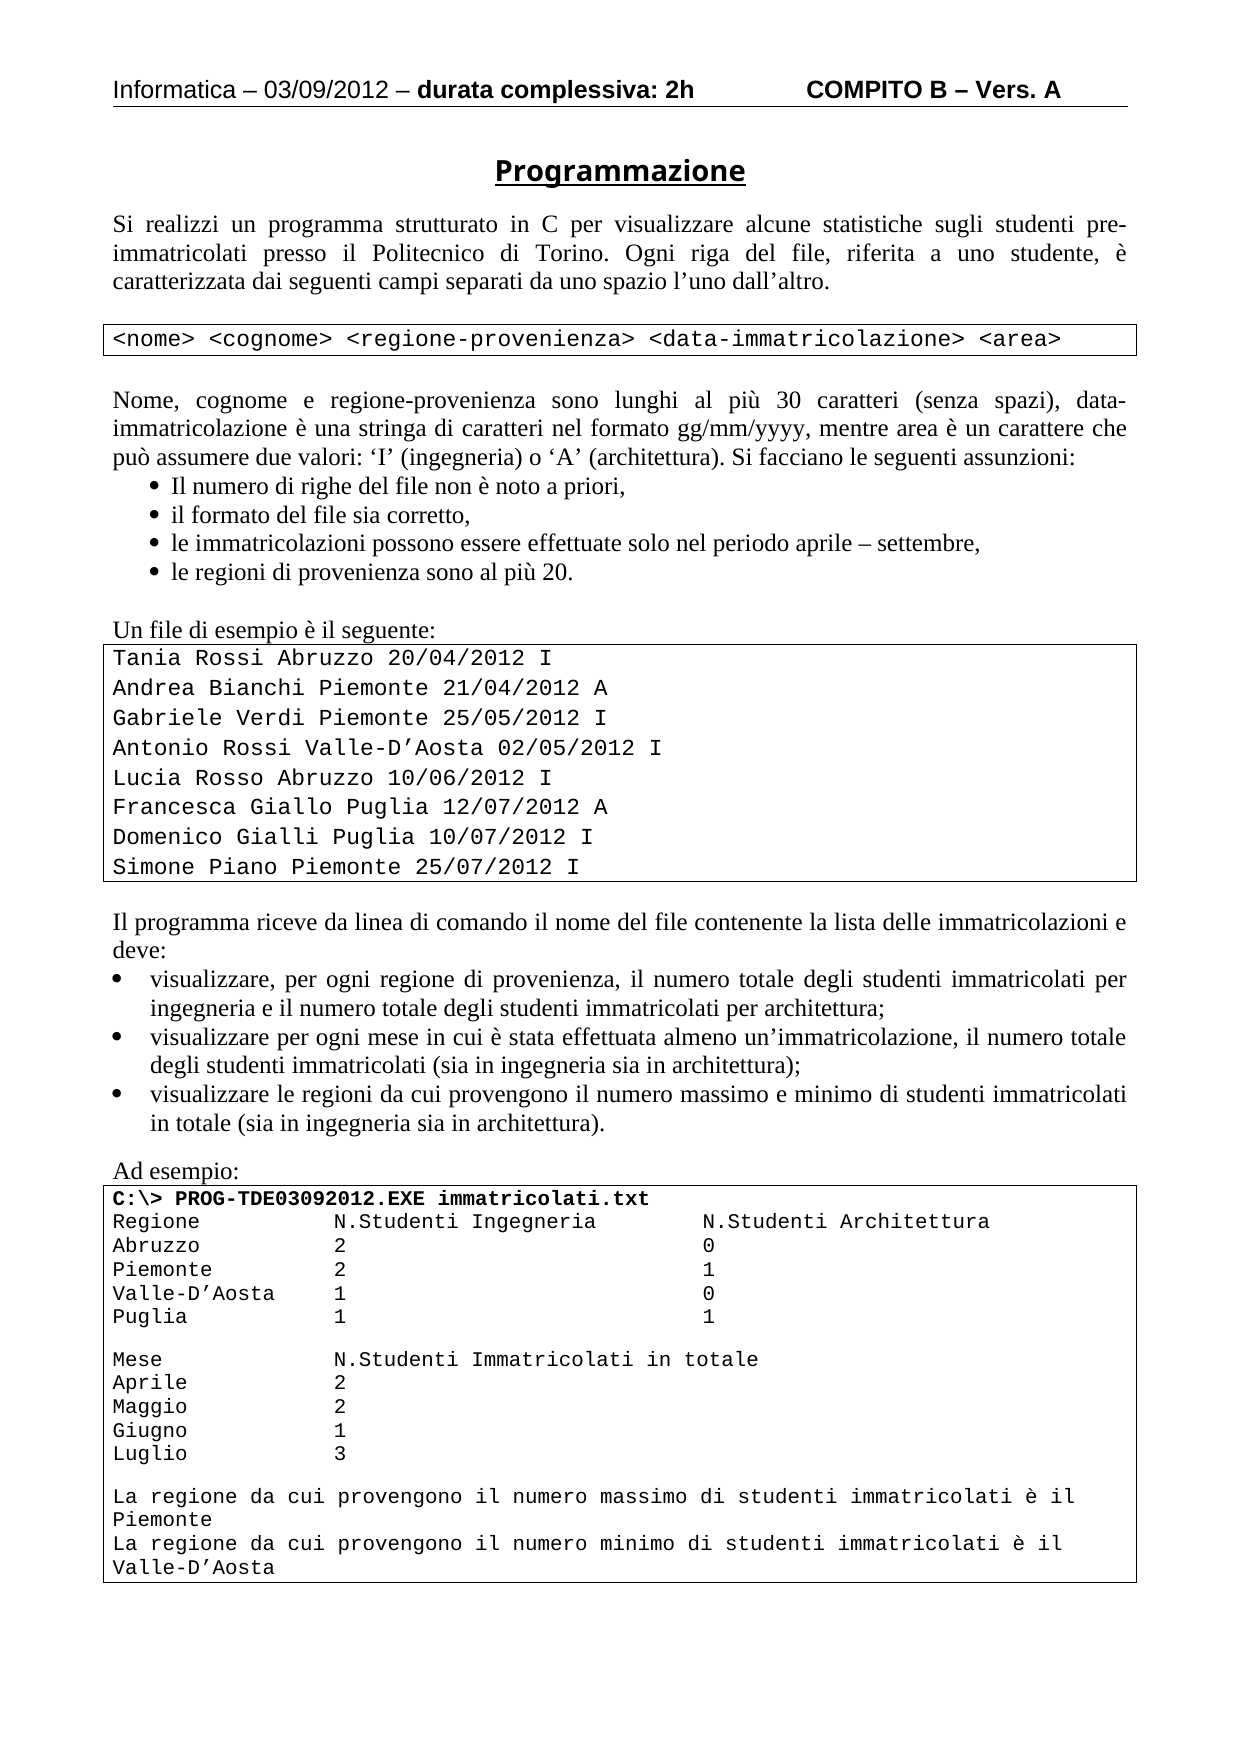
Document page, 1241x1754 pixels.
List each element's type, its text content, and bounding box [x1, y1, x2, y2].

text Lucia Rosso Abruzzo 10/06/2012 I [104, 763, 1136, 792]
text Giugno 1 [112, 1419, 1128, 1443]
text La regione da cui provengono il numero minimo di studenti immatricolati è il Valle-D’Aosta [104, 1530, 1136, 1582]
list visualizzare le regioni da cui provengono il numero massimo e minimo di studenti immatricolati in totale (sia in ingegneria sia in architettura). [112, 1079, 1128, 1137]
text Aprile 2 [112, 1372, 1128, 1396]
list le immatricolazioni possono essere effettuate solo nel periodo aprile – settembre, [150, 528, 1128, 557]
text Nome, cognome e regione-provenienza sono lunghi al più 30 caratteri (senza spazi), data-immatricolazione è una stringa di caratteri nel formato gg/mm/yyyy, mentre area è un carattere che può assumere due valori: ‘I’ (ingegneria) o ‘A’ (architettura). Si facciano le seguenti assunzioni: [112, 385, 1128, 471]
text Francesca Giallo Puglia 12/07/2012 A [104, 792, 1136, 822]
text Gabriele Verdi Piemonte 25/05/2012 I [104, 703, 1136, 732]
text Maggio 2 [112, 1396, 1128, 1419]
list il formato del file sia corretto, [150, 500, 1128, 528]
list le regioni di provenienza sono al più 20. [150, 557, 1128, 586]
text Un file di esempio è il seguente: [112, 615, 1128, 643]
text Puglia 1 1 [112, 1306, 1128, 1330]
text Antonio Rossi Valle-D’Aosta 02/05/2012 I [104, 733, 1136, 762]
text Abruzzo 2 0 [112, 1235, 1128, 1259]
text Valle-D’Aosta 1 0 [112, 1282, 1128, 1306]
text Si realizzi un programma strutturato in C per visualizzare alcune statistiche sugli studenti pre-immatricolati presso il Politecnico di Torino. Ogni riga del file, riferita a uno studente, è caratterizzata dai seguenti campi separati da uno spazio l’uno dall’altro. [112, 209, 1128, 295]
text Andrea Bianchi Piemonte 21/04/2012 A [104, 673, 1136, 702]
text La regione da cui provengono il numero massimo di studenti immatricolati è il Piemonte [112, 1486, 1128, 1530]
text Domenico Gialli Puglia 10/07/2012 I [104, 822, 1136, 851]
list visualizzare per ogni mese in cui è stata effettuata almeno un’immatricolazione, il numero totale degli studenti immatricolati (sia in ingegneria sia in architettura); [112, 1022, 1128, 1079]
text C:\> PROG-TDE03092012.EXE immatricolati.txt [104, 1186, 1136, 1212]
list visualizzare, per ogni regione di provenienza, il numero totale degli studenti immatricolati per ingegneria e il numero totale degli studenti immatricolati per architettura; [112, 964, 1128, 1022]
text Simone Piano Piemonte 25/07/2012 I [104, 852, 1136, 881]
text Programmazione [112, 150, 1128, 190]
text Mese N.Studenti Immatricolati in totale [112, 1349, 1128, 1372]
text Piemonte 2 1 [112, 1259, 1128, 1282]
text Il programma riceve da linea di comando il nome del file contenente la lista delle immatricolazioni e deve: [112, 907, 1128, 964]
text <nome> <cognome> <regione-provenienza> <data-immatricolazione> <area> [104, 325, 1136, 355]
text Tania Rossi Abruzzo 20/04/2012 I [104, 645, 1136, 673]
text Luglio 3 [112, 1443, 1128, 1467]
text Regione N.Studenti Ingegneria N.Studenti Architettura [112, 1212, 1128, 1235]
list Il numero di righe del file non è noto a priori, [150, 471, 1128, 500]
text Ad esempio: [112, 1156, 1128, 1185]
